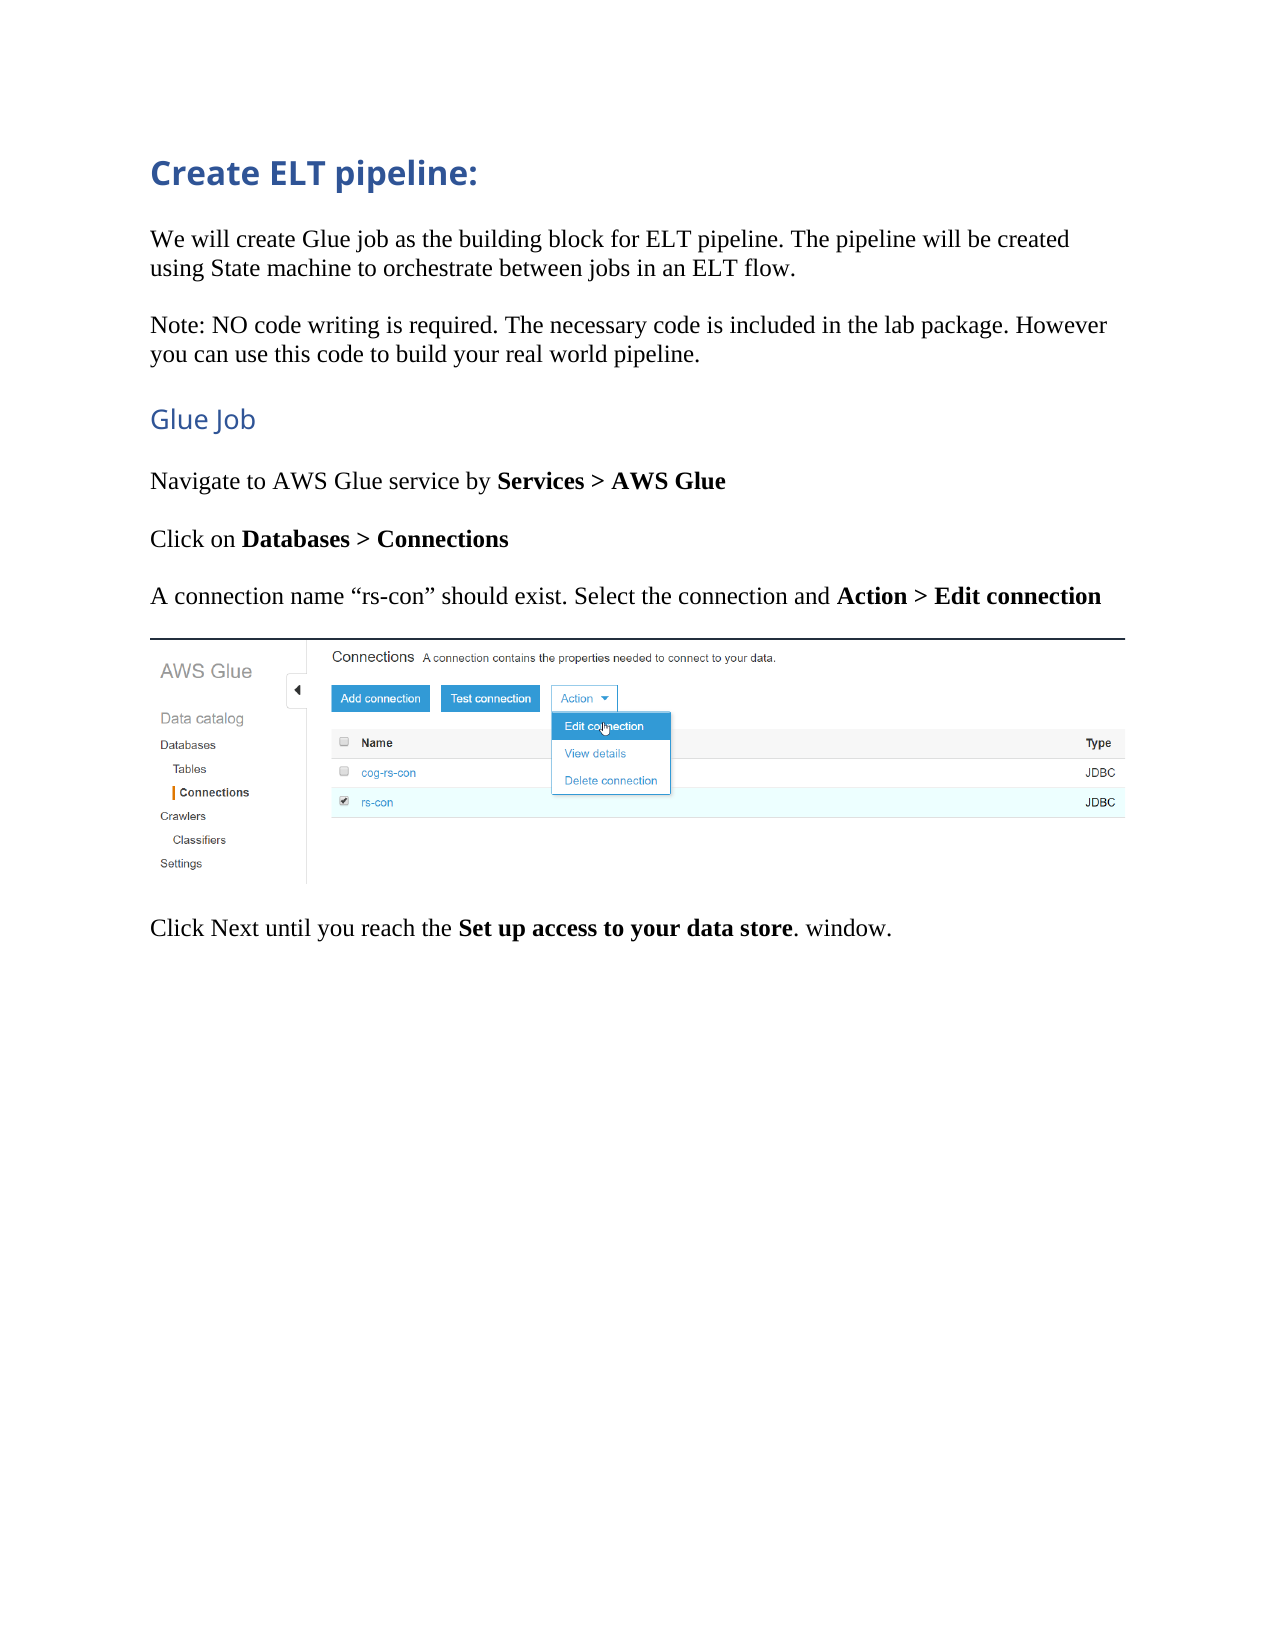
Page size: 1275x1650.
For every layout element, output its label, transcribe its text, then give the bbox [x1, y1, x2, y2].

subtitle Create ELT pipeline: [150, 150, 1125, 195]
text Navigate to AWS Glue service by Services > AWS Glue [150, 466, 1125, 495]
text Click Next until you reach the Set up access to your data store. window. [150, 913, 1125, 941]
text Click on Databases > Connections [150, 524, 1125, 553]
text We will create Glue job as the building block for ELT pipeline. The pipeline will be created using State machine to orchestrate between jobs in an ELT flow. [150, 224, 1125, 282]
subtitle Glue Job [150, 401, 1125, 438]
picture [150, 638, 1125, 884]
text A connection name “rs-con” should exist. Select the connection and Action > Edit connection [150, 581, 1125, 610]
text Note: NO code writing is required. The necessary code is included in the lab package. However you can use this code to build your real world pipeline. [150, 310, 1125, 368]
